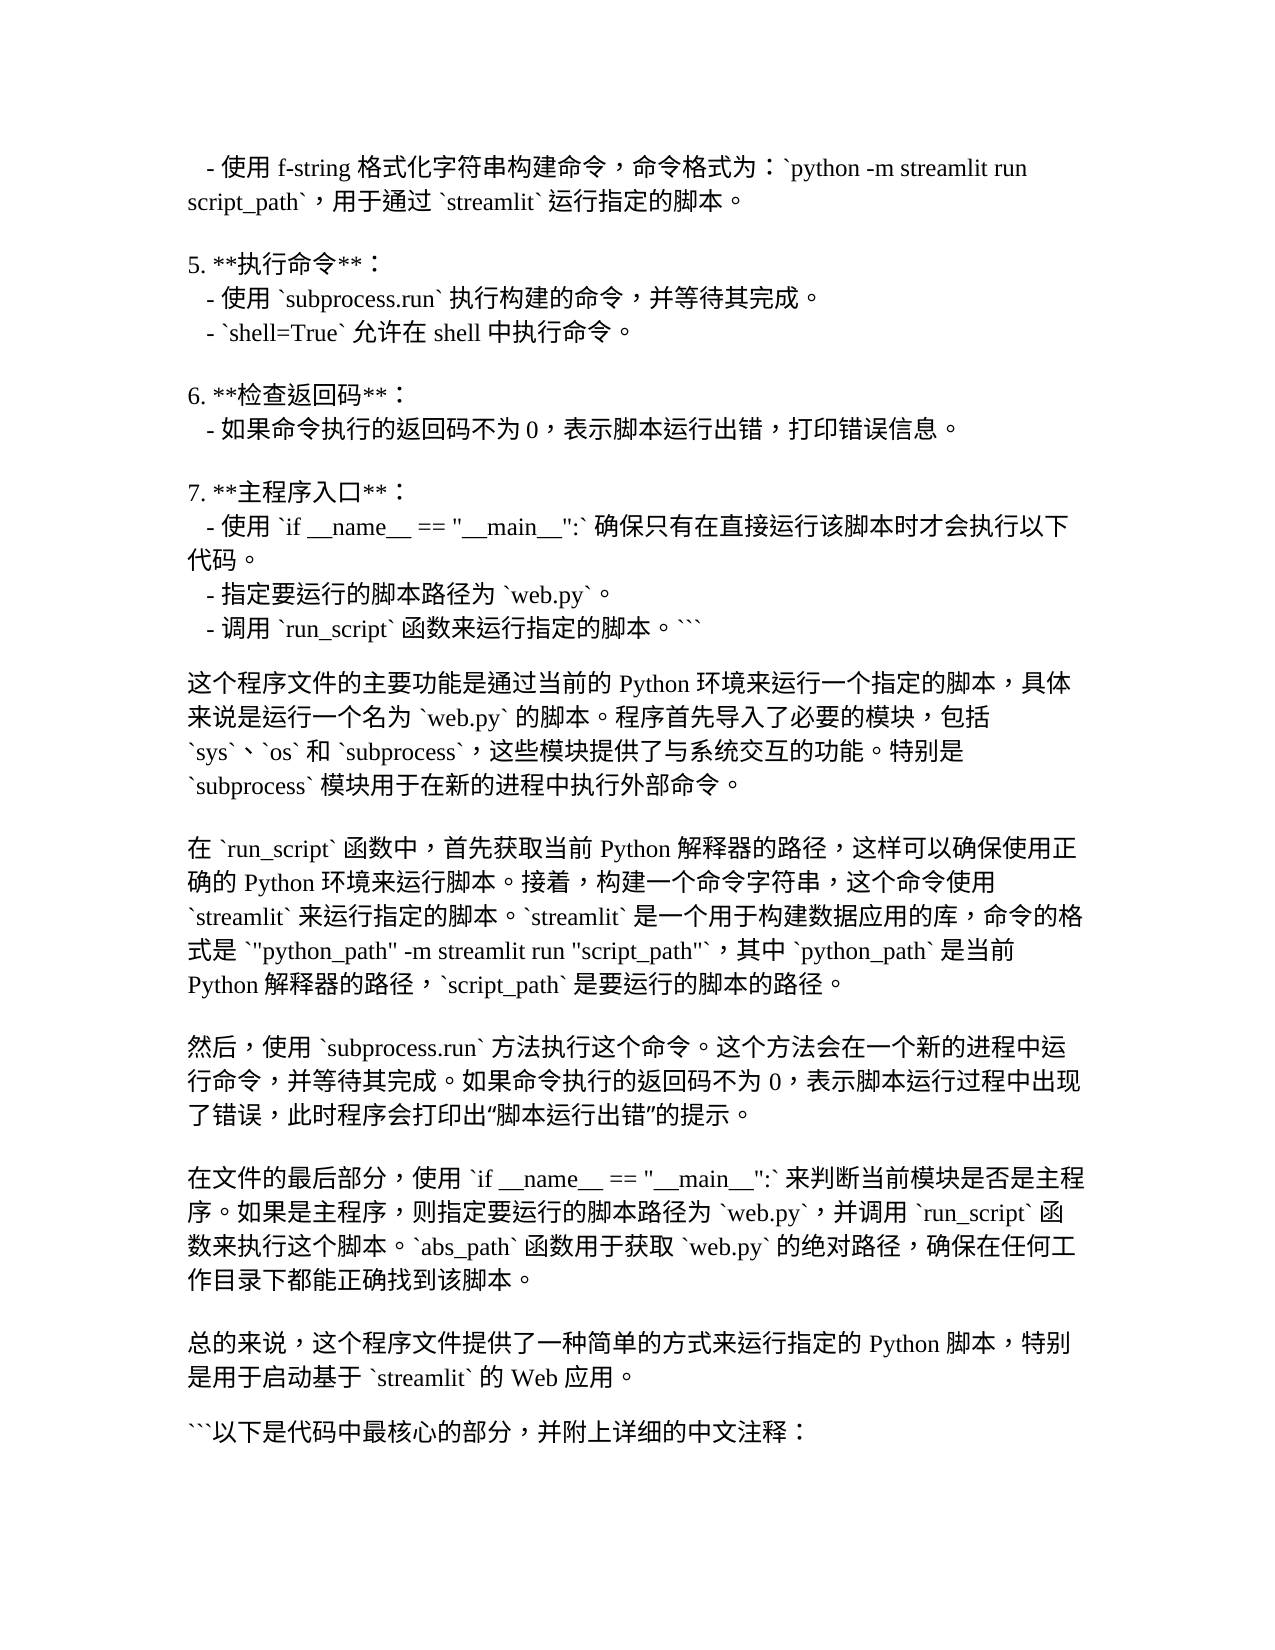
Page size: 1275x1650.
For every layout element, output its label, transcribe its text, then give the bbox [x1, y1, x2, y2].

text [187, 150, 1087, 645]
text 这个程序文件的主要功能是通过当前的 Python 环境来运行一个指定的脚本，具体来说是运行一个名为 `web.py` 的脚本。程序首先导入了必要的模块，包括 `sys`、`os` 和 `subprocess`，这些模块提供了与系统交互的功能。特别是 `subprocess` 模块用于在新的进程中执行外部命令。 在 `run_script` 函数中，首先获取当前 Python 解释器的路径，这样可以确保使用正确的 Python 环境来运行脚本。接着，构建一个命令字符串，这个命令使用 `streamlit` 来运行指定的脚本。`streamlit` 是一个用于构建数据应用的库，命令的格式是 `"python_path" -m streamlit run "script_path"`，其中 `python_path` 是当前 Python 解释器的路径，`script_path` 是要运行的脚本的路径。 然后，使用 `subprocess.run` 方法执行这个命令。这个方法会在一个新的进程中运行命令，并等待其完成。如果命令执行的返回码不为 0，表示脚本运行过程中出现了错误，此时程序会打印出“脚本运行出错”的提示。 在文件的最后部分，使用 `if __name__ == "__main__":` 来判断当前模块是否是主程序。如果是主程序，则指定要运行的脚本路径为 `web.py`，并调用 `run_script` 函数来执行这个脚本。`abs_path` 函数用于获取 `web.py` 的绝对路径，确保在任何工作目录下都能正确找到该脚本。 总的来说，这个程序文件提供了一种简单的方式来运行指定的 Python 脚本，特别是用于启动基于 `streamlit` 的 Web 应用。 [187, 666, 1087, 1394]
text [187, 1415, 1087, 1478]
